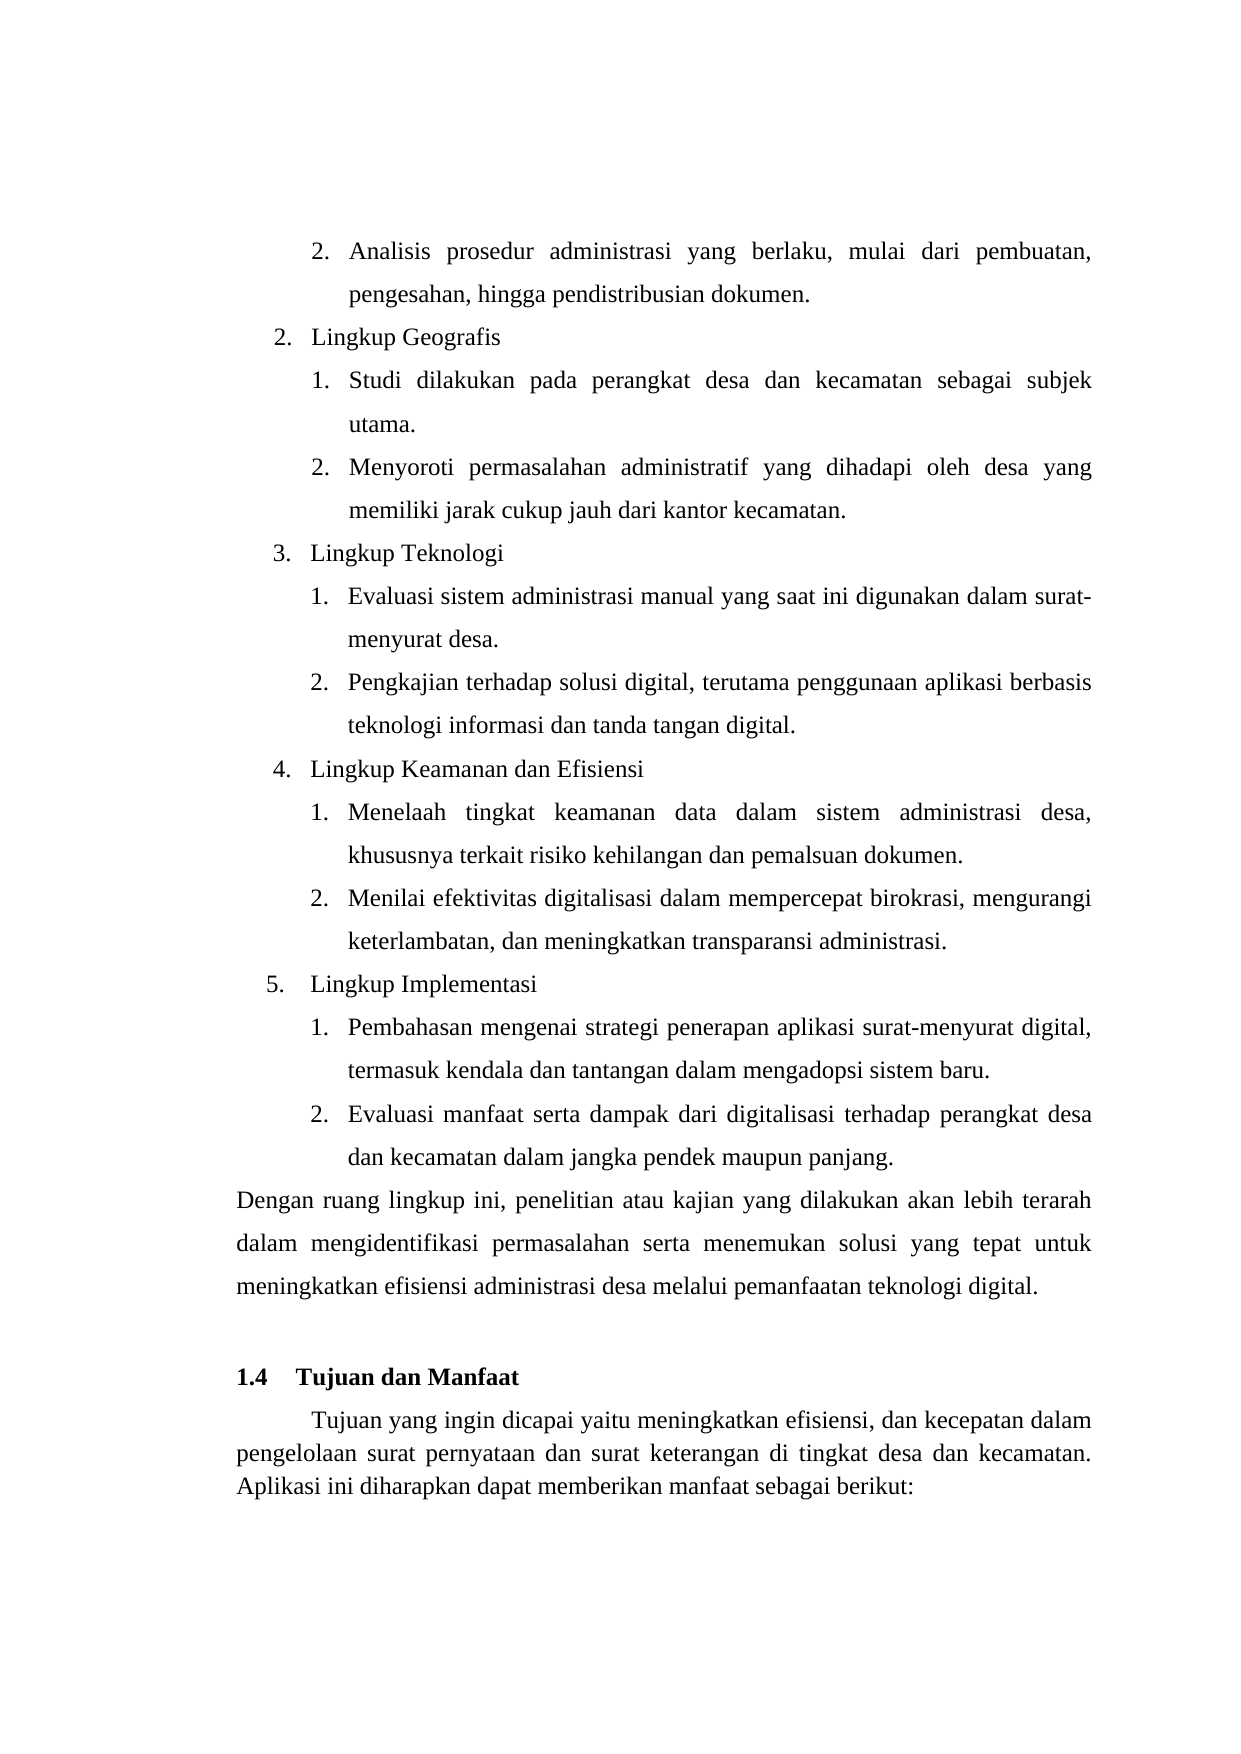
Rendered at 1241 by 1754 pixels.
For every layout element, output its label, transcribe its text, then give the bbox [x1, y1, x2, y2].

list Pembahasan mengenai strategi penerapan aplikasi surat-menyurat digital, termasuk kendala dan tantangan dalam mengadopsi sistem baru. [310, 1012, 1092, 1084]
list Menyoroti permasalahan administratif yang dihadapi oleh desa yang memiliki jarak cukup jauh dari kantor kecamatan. [311, 452, 1092, 524]
list Analisis prosedur administrasi yang berlaku, mulai dari pembuatan, pengesahan, hingga pendistribusian dokumen. [311, 236, 1092, 308]
list Evaluasi sistem administrasi manual yang saat ini digunakan dalam surat-menyurat desa. [310, 581, 1092, 653]
list Menilai efektivitas digitalisasi dalam mempercepat birokrasi, mengurangi keterlambatan, dan meningkatkan transparansi administrasi. [310, 883, 1092, 955]
list Lingkup Teknologi [273, 538, 1092, 567]
list Studi dilakukan pada perangkat desa dan kecamatan sebagai subjek utama. [311, 366, 1092, 437]
list Menelaah tingkat keamanan data dalam sistem administrasi desa, khususnya terkait risiko kehilangan dan pemalsuan dokumen. [310, 797, 1092, 869]
list Lingkup Keamanan dan Efisiensi [273, 754, 1092, 782]
list Lingkup Geografis [274, 322, 1092, 351]
list Lingkup Implementasi [266, 969, 1092, 998]
list Evaluasi manfaat serta dampak dari digitalisasi terhadap perangkat desa dan kecamatan dalam jangka pendek maupun panjang. [310, 1099, 1092, 1171]
text Tujuan yang ingin dicapai yaitu meningkatkan efisiensi, dan kecepatan dalam pengelolaan surat pernyataan dan surat keterangan di tingkat desa dan kecamatan. Aplikasi ini diharapkan dapat memberikan manfaat sebagai berikut: [236, 1405, 1092, 1499]
list Pengkajian terhadap solusi digital, terutama penggunaan aplikasi berbasis teknologi informasi dan tanda tangan digital. [310, 667, 1092, 739]
subtitle Tujuan dan Manfaat [236, 1362, 1092, 1390]
text Dengan ruang lingkup ini, penelitian atau kajian yang dilakukan akan lebih terarah dalam mengidentifikasi permasalahan serta menemukan solusi yang tepat untuk meningkatkan efisiensi administrasi desa melalui pemanfaatan teknologi digital. [236, 1185, 1092, 1300]
